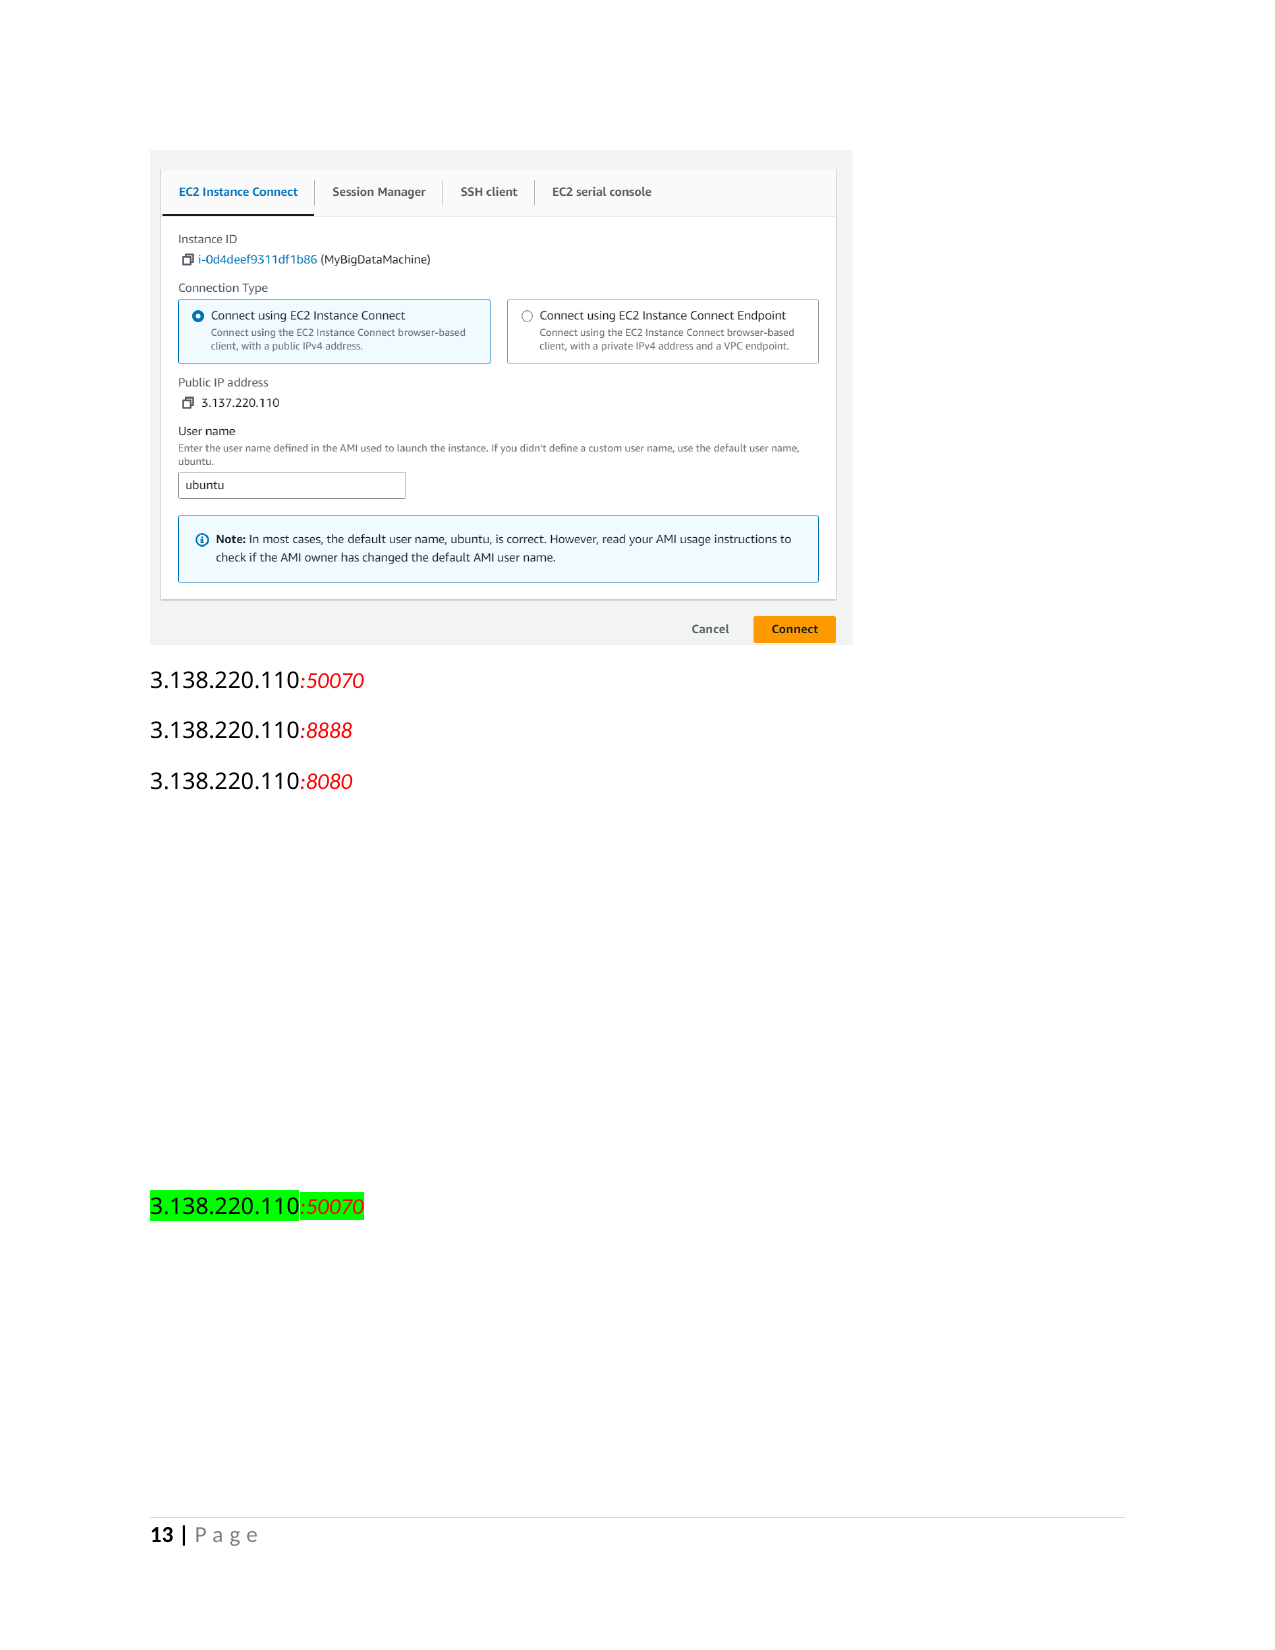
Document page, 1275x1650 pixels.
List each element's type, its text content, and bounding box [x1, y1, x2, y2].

text 3.138.220.110:50070 [299, 1190, 1125, 1221]
picture [150, 150, 853, 645]
text 3.138.220.110:8888 [150, 714, 1125, 745]
text 3.138.220.110:50070 [150, 664, 1125, 695]
text 3.138.220.110:8080 [150, 764, 1125, 796]
